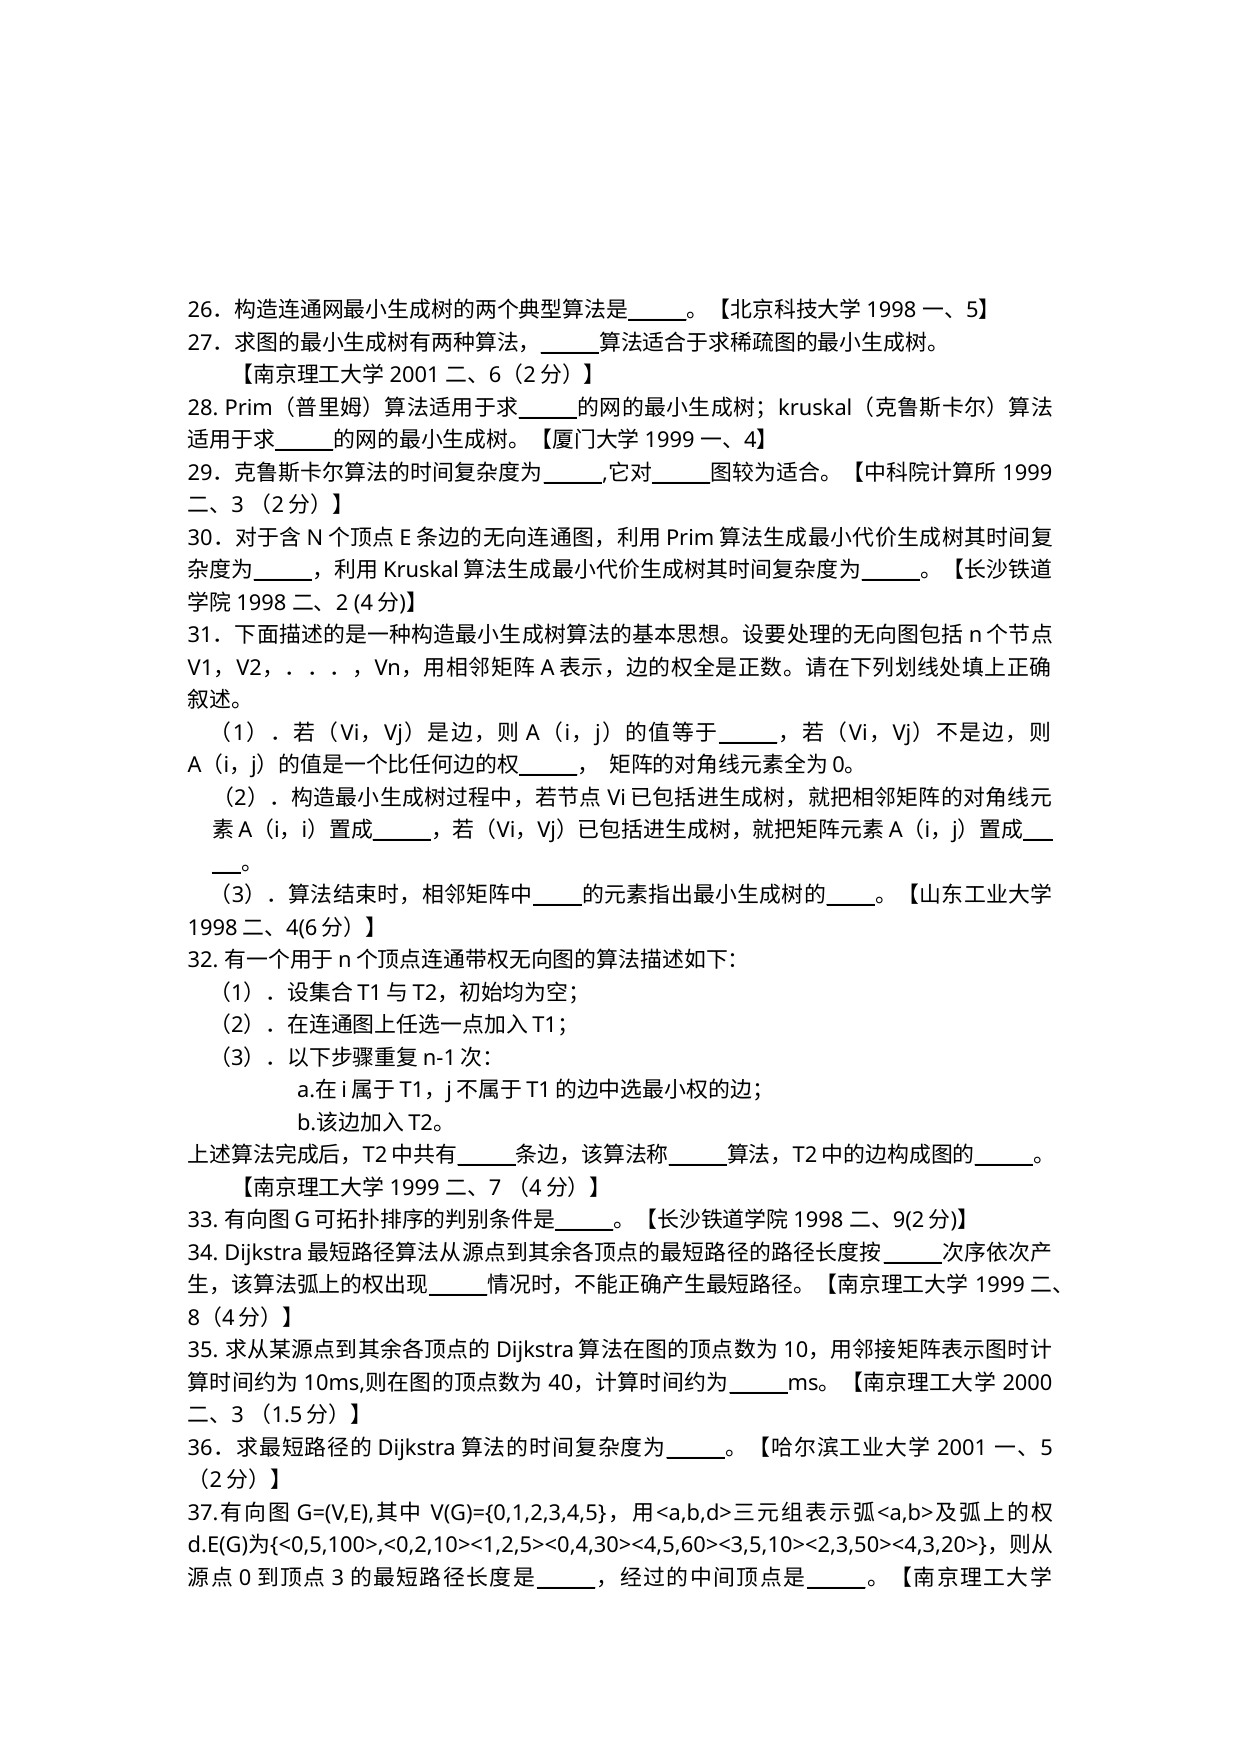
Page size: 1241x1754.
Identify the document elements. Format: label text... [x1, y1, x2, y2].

text （3）．以下步骤重复n-1次： [187, 1039, 1053, 1072]
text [187, 1494, 1053, 1592]
text （3）．算法结束时，相邻矩阵中_____的元素指出最小生成树的_____。【山东工业大学1998二、4(6分）】 [187, 877, 1053, 942]
text 35. 求从某源点到其余各顶点的Dijkstra算法在图的顶点数为10，用邻接矩阵表示图时计算时间约为10ms,则在图的顶点数为40，计算时间约为______ms。【南京理工大学 2000 二、3 （1.5分）】 [187, 1332, 1053, 1429]
text 【南京理工大学 1999 二、7 （4分）】 [187, 1169, 1053, 1202]
text 33. 有向图G可拓扑排序的判别条件是______。【长沙铁道学院 1998 二、9(2分)】 [187, 1202, 1053, 1234]
text （2）．构造最小生成树过程中，若节点Vi已包括进生成树，就把相邻矩阵的对角线元素A（i，i）置成______，若（Vi，Vj）已包括进生成树，就把矩阵元素A（i，j）置成______。 [212, 779, 1053, 877]
text 30．对于含N个顶点E条边的无向连通图，利用Prim算法生成最小代价生成树其时间复杂度为______，利用Kruskal算法生成最小代价生成树其时间复杂度为______。【长沙铁道学院 1998 二、2 (4分)】 [187, 519, 1053, 617]
text （2）．在连通图上任选一点加入T1； [187, 1007, 1053, 1039]
text （1）．若（Vi，Vj）是边，则A（i，j）的值等于______，若（Vi，Vj）不是边，则A（i，j）的值是一个比任何边的权______， 矩阵的对角线元素全为0。 [187, 714, 1053, 779]
text 32. 有一个用于n个顶点连通带权无向图的算法描述如下： [187, 942, 1053, 974]
text 26．构造连通网最小生成树的两个典型算法是______。【北京科技大学 1998 一、5】 [187, 292, 1053, 324]
text 28. Prim（普里姆）算法适用于求______的网的最小生成树；kruskal（克鲁斯卡尔）算法适用于求______的网的最小生成树。【厦门大学 1999 一、4】 [187, 389, 1053, 454]
text 31．下面描述的是一种构造最小生成树算法的基本思想。设要处理的无向图包括n个节点V1，V2，．．．，Vn，用相邻矩阵A表示，边的权全是正数。请在下列划线处填上正确叙述。 [187, 617, 1053, 714]
text 27．求图的最小生成树有两种算法，______算法适合于求稀疏图的最小生成树。 [187, 324, 1053, 357]
text 【南京理工大学 2001 二、6（2分）】 [187, 357, 1053, 389]
text （1）．设集合T1与T2，初始均为空； [187, 974, 1053, 1007]
text b.该边加入T2。 [187, 1104, 1053, 1137]
text 36．求最短路径的Dijkstra算法的时间复杂度为______。【哈尔滨工业大学 2001 一、5 （2分）】 [187, 1429, 1053, 1494]
text 34. Dijkstra最短路径算法从源点到其余各顶点的最短路径的路径长度按______次序依次产生，该算法弧上的权出现______情况时，不能正确产生最短路径。【南京理工大学 1999 二、8（4分）】 [187, 1234, 1053, 1332]
text 29．克鲁斯卡尔算法的时间复杂度为______,它对______图较为适合。【中科院计算所 1999 二、3 （2分）】 [187, 454, 1053, 519]
text 上述算法完成后，T2中共有______条边，该算法称______算法，T2中的边构成图的______。 [187, 1137, 1053, 1169]
text a.在i属于T1，j不属于T1的边中选最小权的边； [187, 1072, 1053, 1104]
